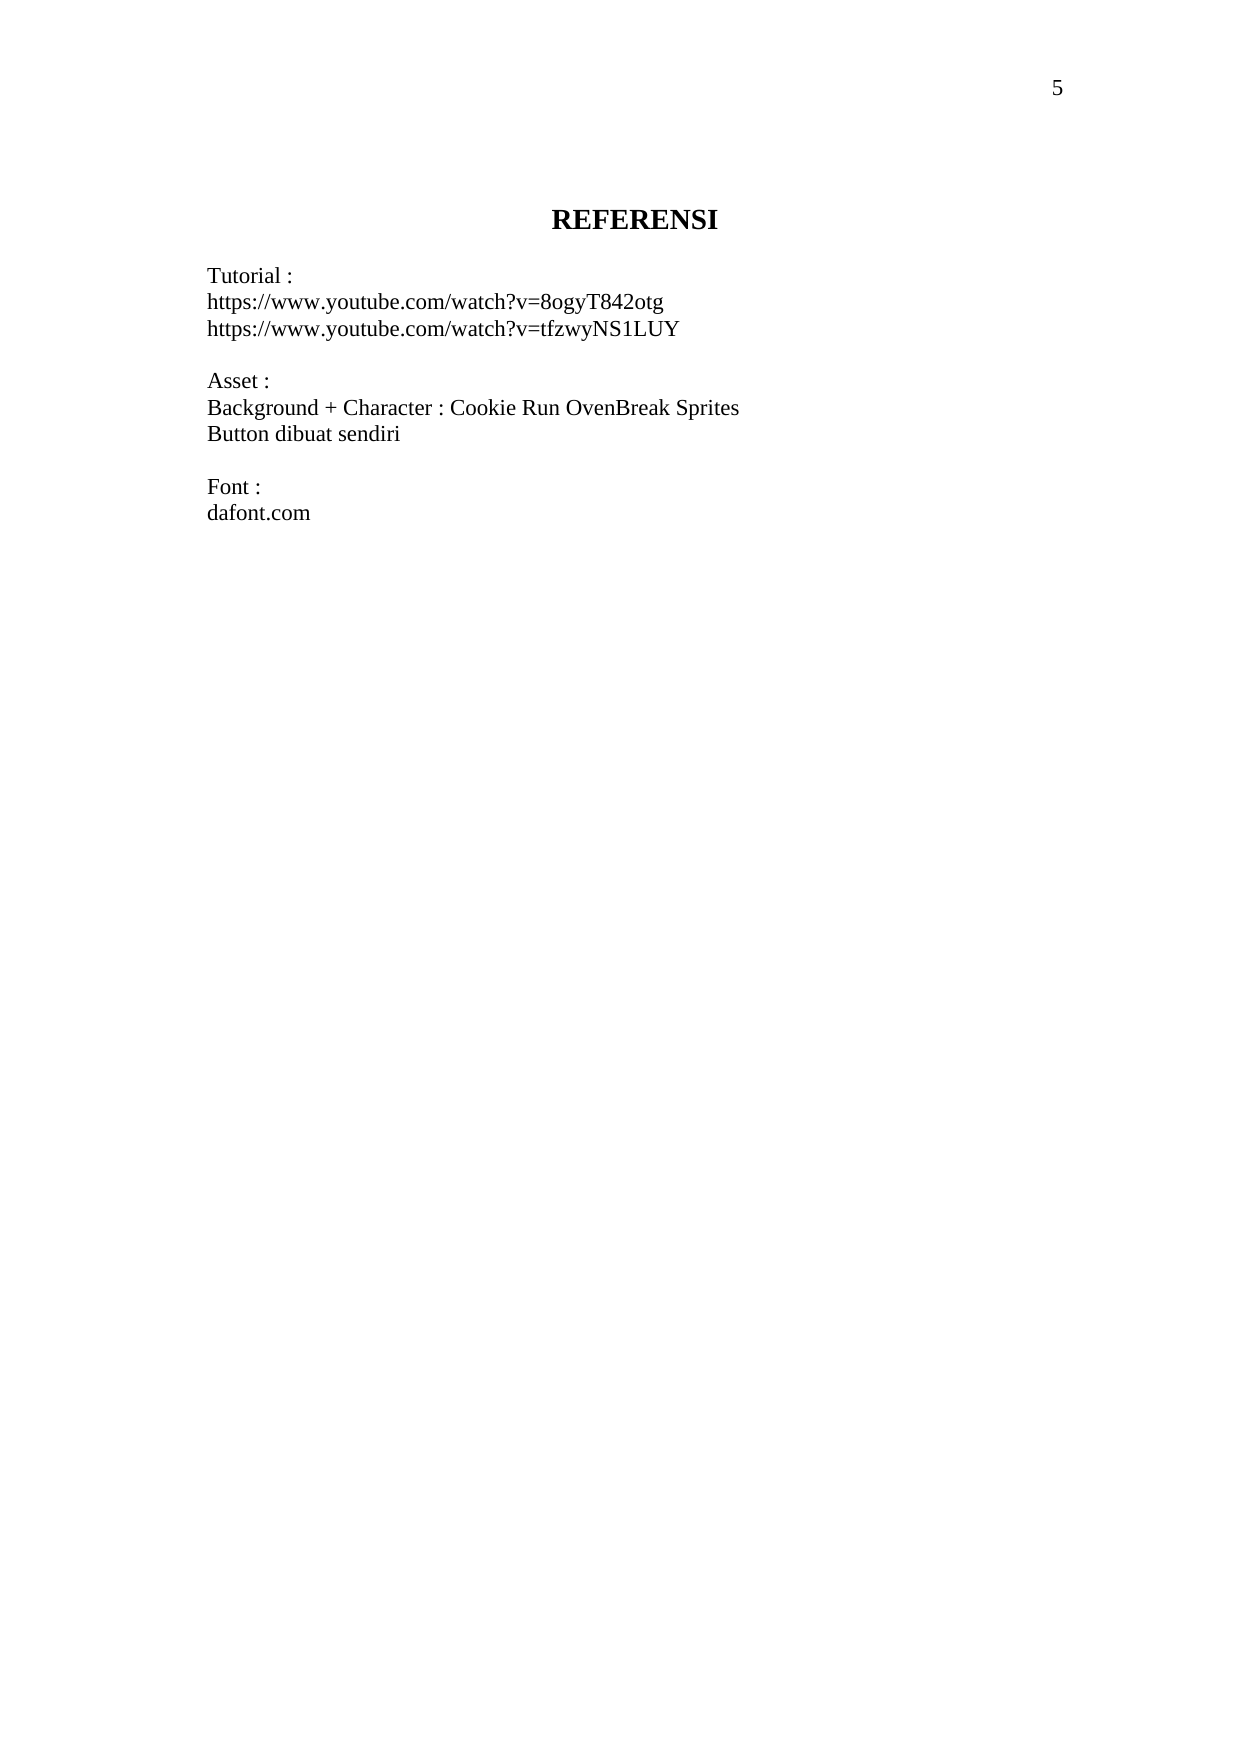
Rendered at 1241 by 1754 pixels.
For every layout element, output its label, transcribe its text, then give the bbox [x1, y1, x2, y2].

text https://www.youtube.com/watch?v=tfzwyNS1LUY [207, 315, 1063, 341]
text Background + Character : Cookie Run OvenBreak Sprites Button dibuat sendiri [207, 394, 1063, 447]
text Tutorial : [207, 262, 1063, 288]
subtitle REFERENSI [207, 202, 1063, 236]
text Asset : [207, 367, 1063, 394]
text Font : dafont.com [207, 473, 1063, 526]
text https://www.youtube.com/watch?v=8ogyT842otg [207, 288, 1063, 315]
